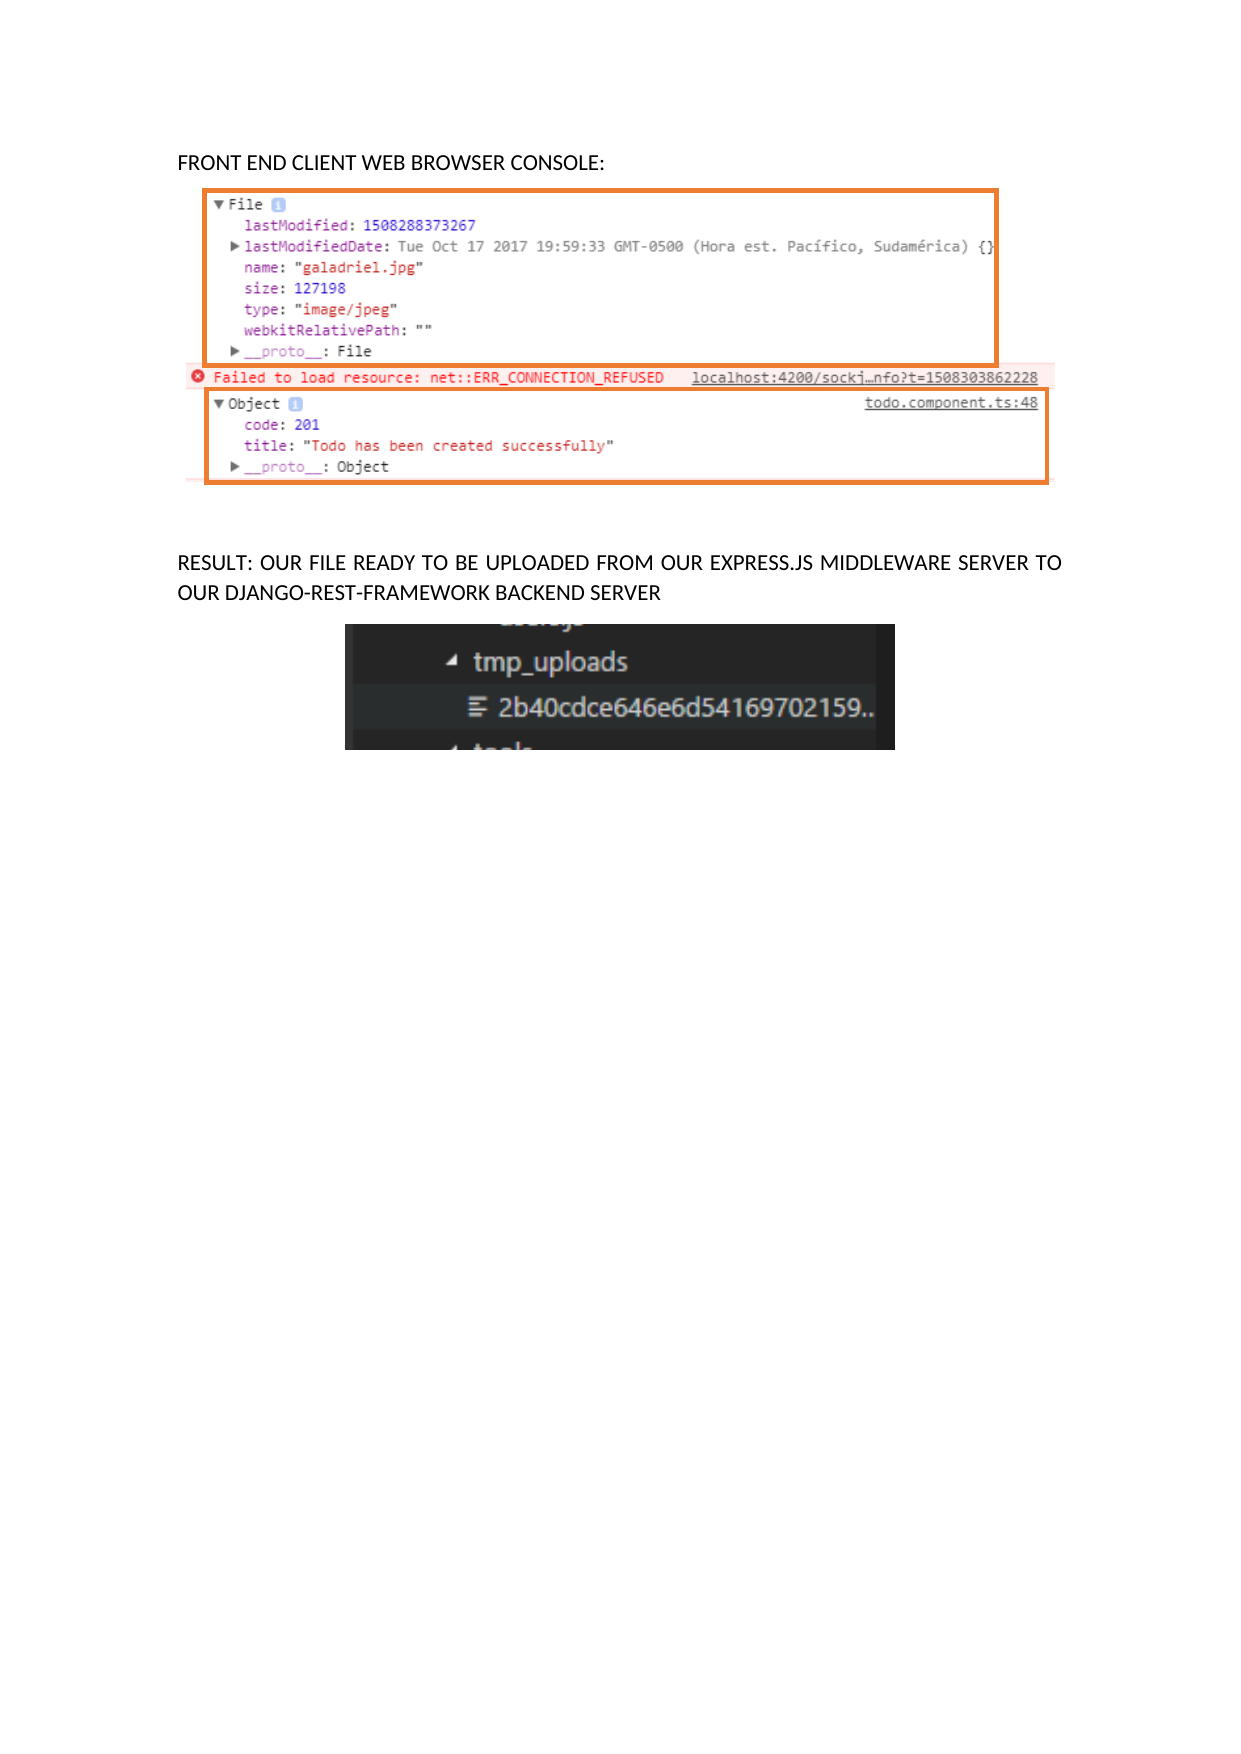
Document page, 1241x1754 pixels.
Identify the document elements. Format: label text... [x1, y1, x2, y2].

picture [209, 391, 1045, 480]
picture [207, 194, 994, 363]
picture [345, 624, 895, 750]
text RESULT: OUR FILE READY TO BE UPLOADED FROM OUR EXPRESS.JS MIDDLEWARE SERVER TO OUR DJANGO-REST-FRAMEWORK BACKEND SERVER [177, 548, 1063, 606]
picture [185, 194, 1055, 482]
text FRONT END CLIENT WEB BROWSER CONSOLE: [177, 148, 1063, 176]
